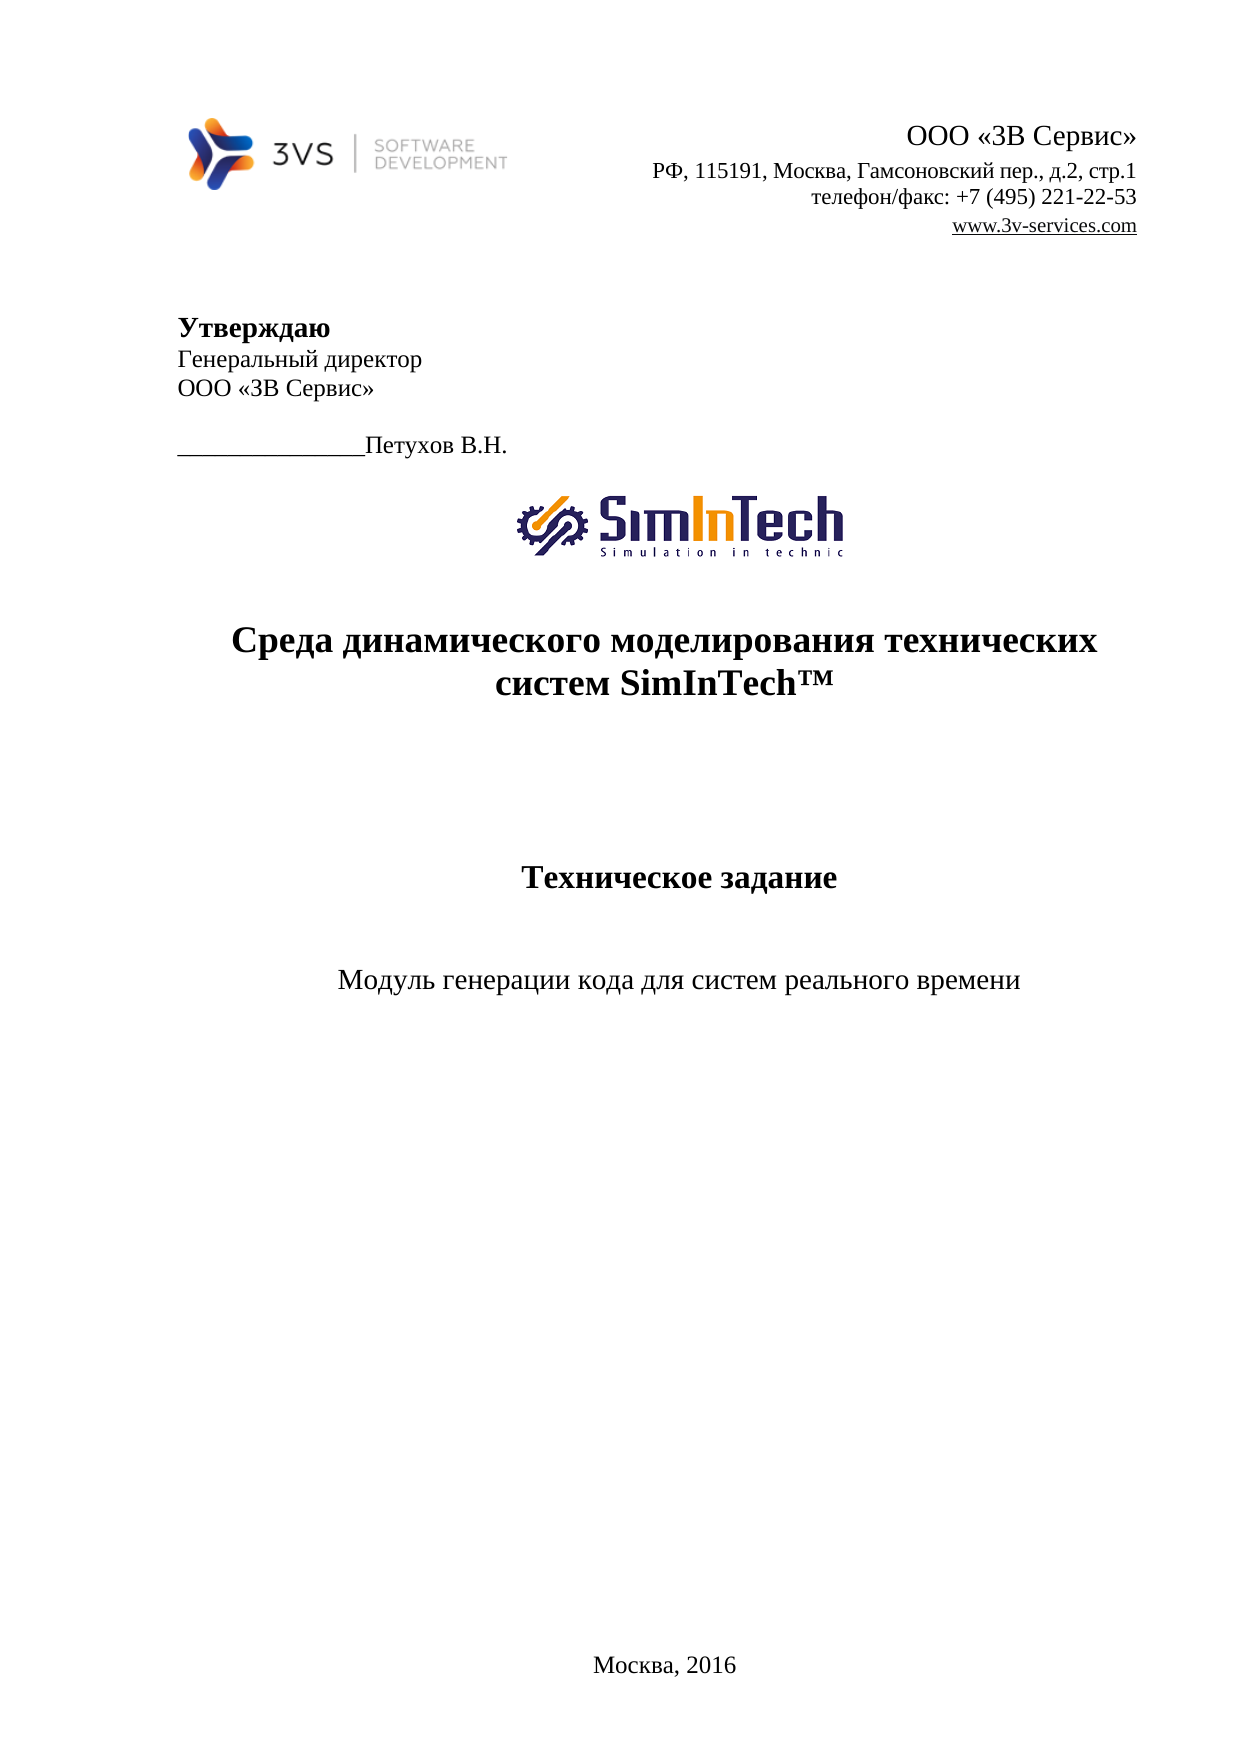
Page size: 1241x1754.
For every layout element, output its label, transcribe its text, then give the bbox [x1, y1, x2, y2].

text Модуль генерации кода для систем реального времени [207, 962, 1152, 996]
table_header ООО «3В Сервис» РФ, 115191, Москва, Гамсоновский пер., д.2, стр.1 телефон/факс: +7 (495) 221-22-53 www.3v-services.com [528, 118, 1148, 241]
text Генеральный директор [177, 344, 1152, 373]
text _______________Петухов В.Н. [177, 430, 1152, 459]
text ООО «ЗВ Сервис» [177, 373, 1152, 402]
picture [509, 487, 849, 560]
picture [188, 118, 508, 190]
table_header [177, 118, 528, 241]
text Утверждаю [177, 311, 1152, 344]
text Техническое задание [207, 857, 1152, 895]
text Среда динамического моделирования технических систем SimInTech™ [177, 617, 1152, 703]
